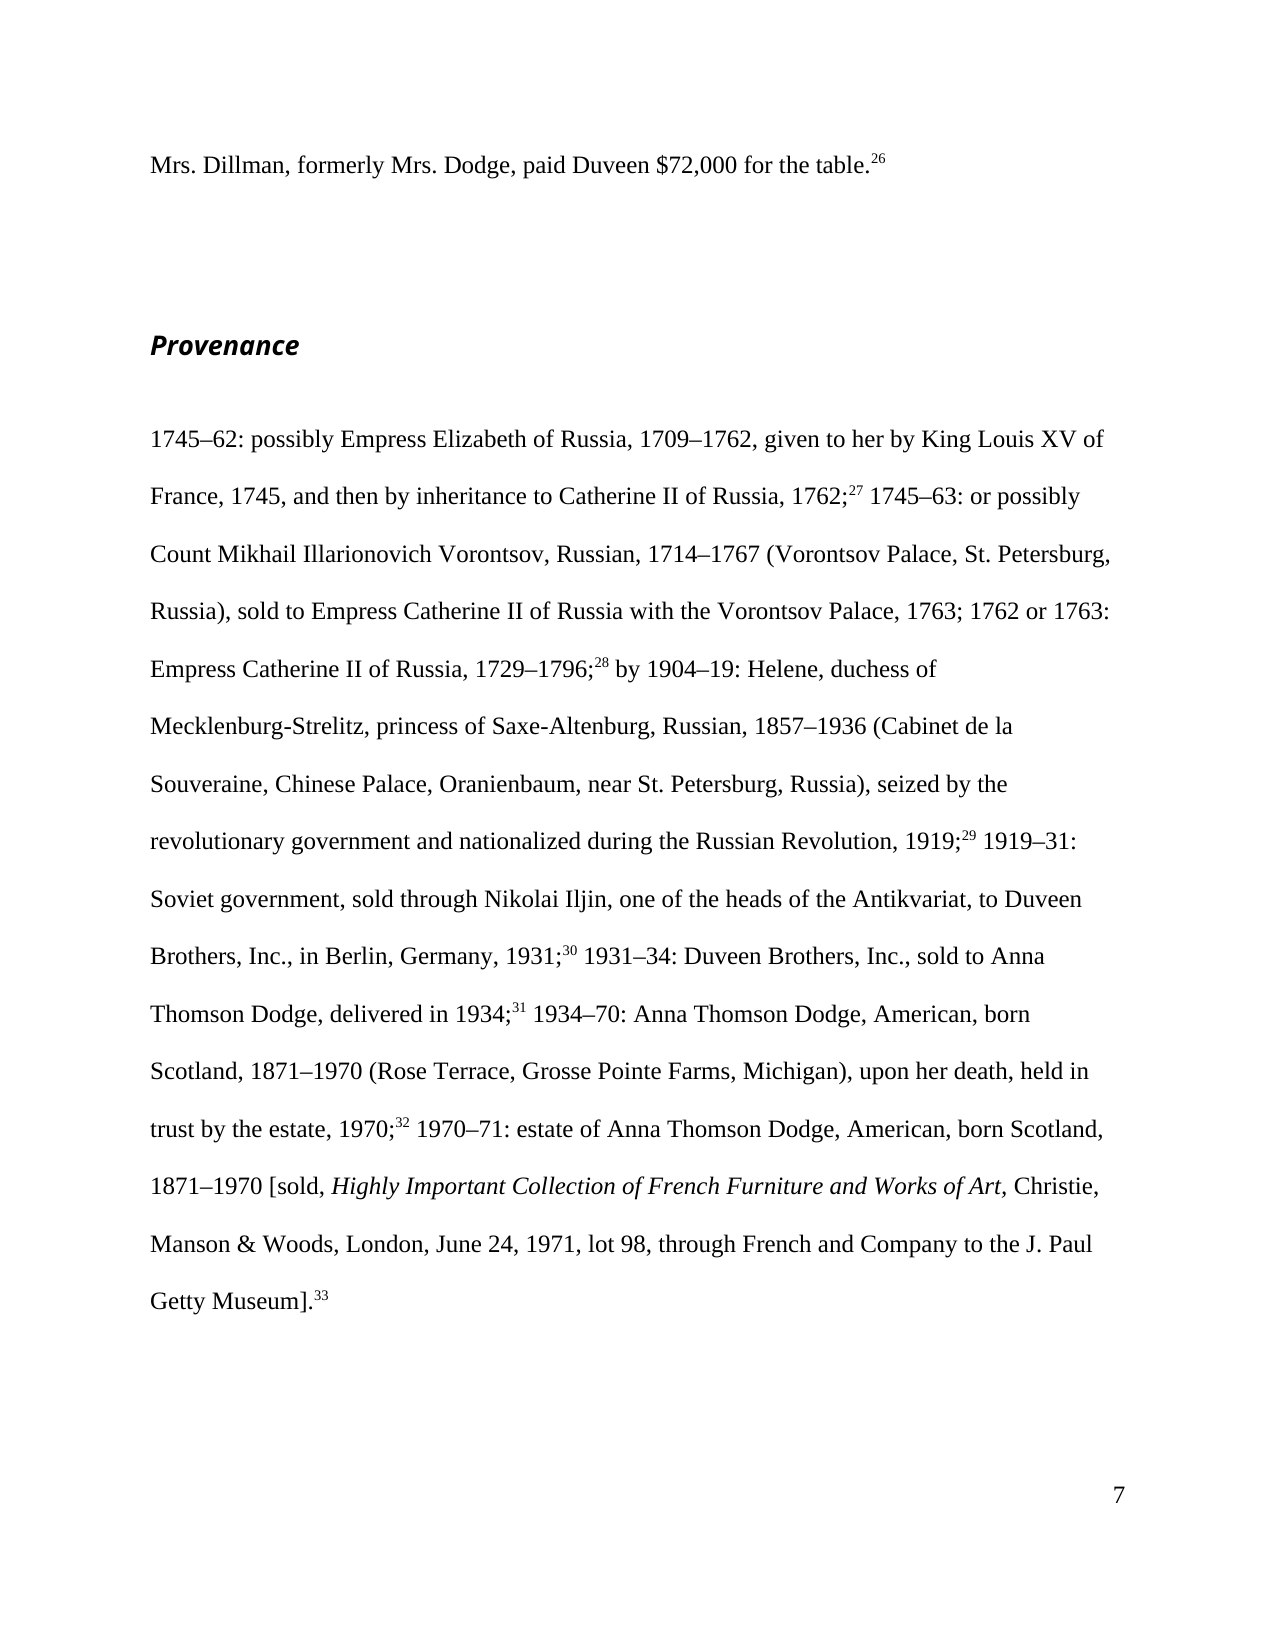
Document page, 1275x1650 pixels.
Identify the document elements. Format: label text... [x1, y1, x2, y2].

text 1745–62: possibly Empress Elizabeth of Russia, 1709–1762, given to her by King Louis XV of France, 1745, and then by inheritance to Catherine II of Russia, 1762; 1745–63: or possibly Count Mikhail Illarionovich Vorontsov, Russian, 1714–1767 (Vorontsov Palace, St. Petersburg, Russia), sold to Empress Catherine II of Russia with the Vorontsov Palace, 1763; 1762 or 1763: Empress Catherine II of Russia, 1729–1796; by 1904–19: Helene, duchess of Mecklenburg-Strelitz, princess of Saxe-Altenburg, Russian, 1857–1936 (Cabinet de la Souveraine, Chinese Palace, Oranienbaum, near St. Petersburg, Russia), seized by the revolutionary government and nationalized during the Russian Revolution, 1919; 1919–31: Soviet government, sold through Nikolai Iljin, one of the heads of the Antikvariat, to Duveen Brothers, Inc., in Berlin, Germany, 1931; 1931–34: Duveen Brothers, Inc., sold to Anna Thomson Dodge, delivered in 1934; 1934–70: Anna Thomson Dodge, American, born Scotland, 1871–1970 (Rose Terrace, Grosse Pointe Farms, Michigan), upon her death, held in trust by the estate, 1970; 1970–71: estate of Anna Thomson Dodge, American, born Scotland, 1871–1970 [sold, Highly Important Collection of French Furniture and Works of Art, Christie, Manson & Woods, London, June 24, 1971, lot 98, through French and Company to the J. Paul Getty Museum]. [150, 424, 1125, 1315]
subtitle Provenance [150, 327, 1125, 363]
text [150, 150, 1125, 179]
